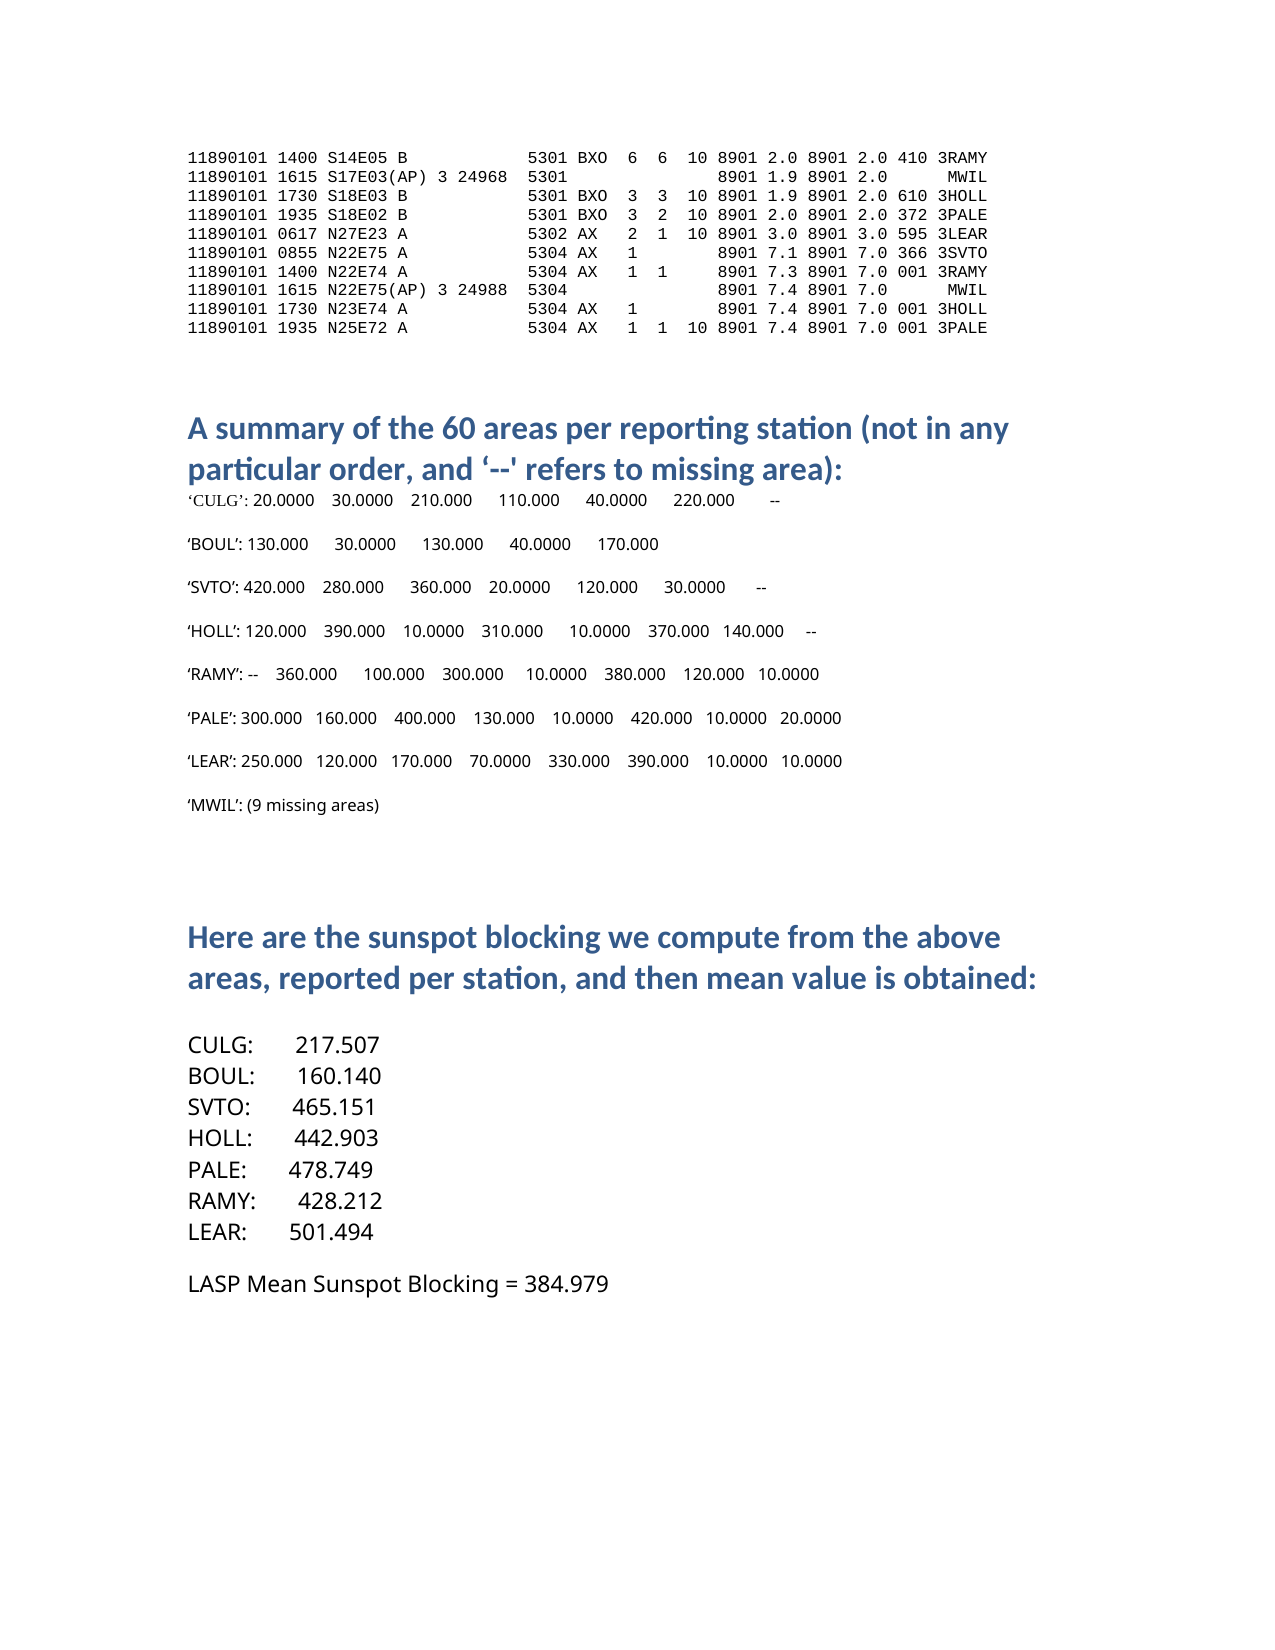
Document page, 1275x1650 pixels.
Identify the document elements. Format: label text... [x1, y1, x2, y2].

text BOUL: 160.140 [187, 1060, 1087, 1091]
text CULG: 217.507 [187, 1029, 1087, 1060]
text ‘LEAR’: 250.000 120.000 170.000 70.0000 330.000 390.000 10.0000 10.0000 [187, 750, 1087, 773]
text RAMY: 428.212 [187, 1185, 1087, 1216]
text 11890101 1615 N22E75(AP) 3 24988 5304 8901 7.4 8901 7.0 MWIL [187, 282, 1087, 301]
text ‘PALE’: 300.000 160.000 400.000 130.000 10.0000 420.000 10.0000 20.0000 [187, 707, 1087, 729]
text ‘RAMY’: -- 360.000 100.000 300.000 10.0000 380.000 120.000 10.0000 [187, 663, 1087, 686]
text 11890101 1400 S14E05 B 5301 BXO 6 6 10 8901 2.0 8901 2.0 410 3RAMY [187, 150, 1087, 169]
text ‘SVTO’: 420.000 280.000 360.000 20.0000 120.000 30.0000 -- [187, 576, 1087, 599]
subtitle Here are the sunspot blocking we compute from the above areas, reported per station, and then mean value is obtained: [187, 916, 1087, 997]
text 11890101 1730 S18E03 B 5301 BXO 3 3 10 8901 1.9 8901 2.0 610 3HOLL [187, 188, 1087, 207]
text PALE: 478.749 [187, 1154, 1087, 1185]
text 11890101 1400 N22E74 A 5304 AX 1 1 8901 7.3 8901 7.0 001 3RAMY [187, 263, 1087, 282]
text 11890101 1730 N23E74 A 5304 AX 1 8901 7.4 8901 7.0 001 3HOLL [187, 301, 1087, 320]
subtitle A summary of the 60 areas per reporting station (not in any particular order, and ‘--' refers to missing area): [187, 407, 1087, 489]
text ‘CULG’: 20.0000 30.0000 210.000 110.000 40.0000 220.000 -- [187, 489, 1087, 512]
text 11890101 1615 S17E03(AP) 3 24968 5301 8901 1.9 8901 2.0 MWIL [187, 169, 1087, 188]
text SVTO: 465.151 [187, 1091, 1087, 1122]
text ‘BOUL’: 130.000 30.0000 130.000 40.0000 170.000 [187, 532, 1087, 555]
text LASP Mean Sunspot Blocking = 384.979 [187, 1268, 1087, 1299]
text 11890101 1935 N25E72 A 5304 AX 1 1 10 8901 7.4 8901 7.0 001 3PALE [187, 320, 1087, 338]
text 11890101 0855 N22E75 A 5304 AX 1 8901 7.1 8901 7.0 366 3SVTO [187, 244, 1087, 263]
text 11890101 1935 S18E02 B 5301 BXO 3 2 10 8901 2.0 8901 2.0 372 3PALE [187, 207, 1087, 225]
text ‘MWIL’: (9 missing areas) [187, 794, 1087, 816]
text HOLL: 442.903 [187, 1122, 1087, 1154]
text ‘HOLL’: 120.000 390.000 10.0000 310.000 10.0000 370.000 140.000 -- [187, 619, 1087, 642]
text LEAR: 501.494 [187, 1216, 1087, 1247]
text 11890101 0617 N27E23 A 5302 AX 2 1 10 8901 3.0 8901 3.0 595 3LEAR [187, 225, 1087, 244]
